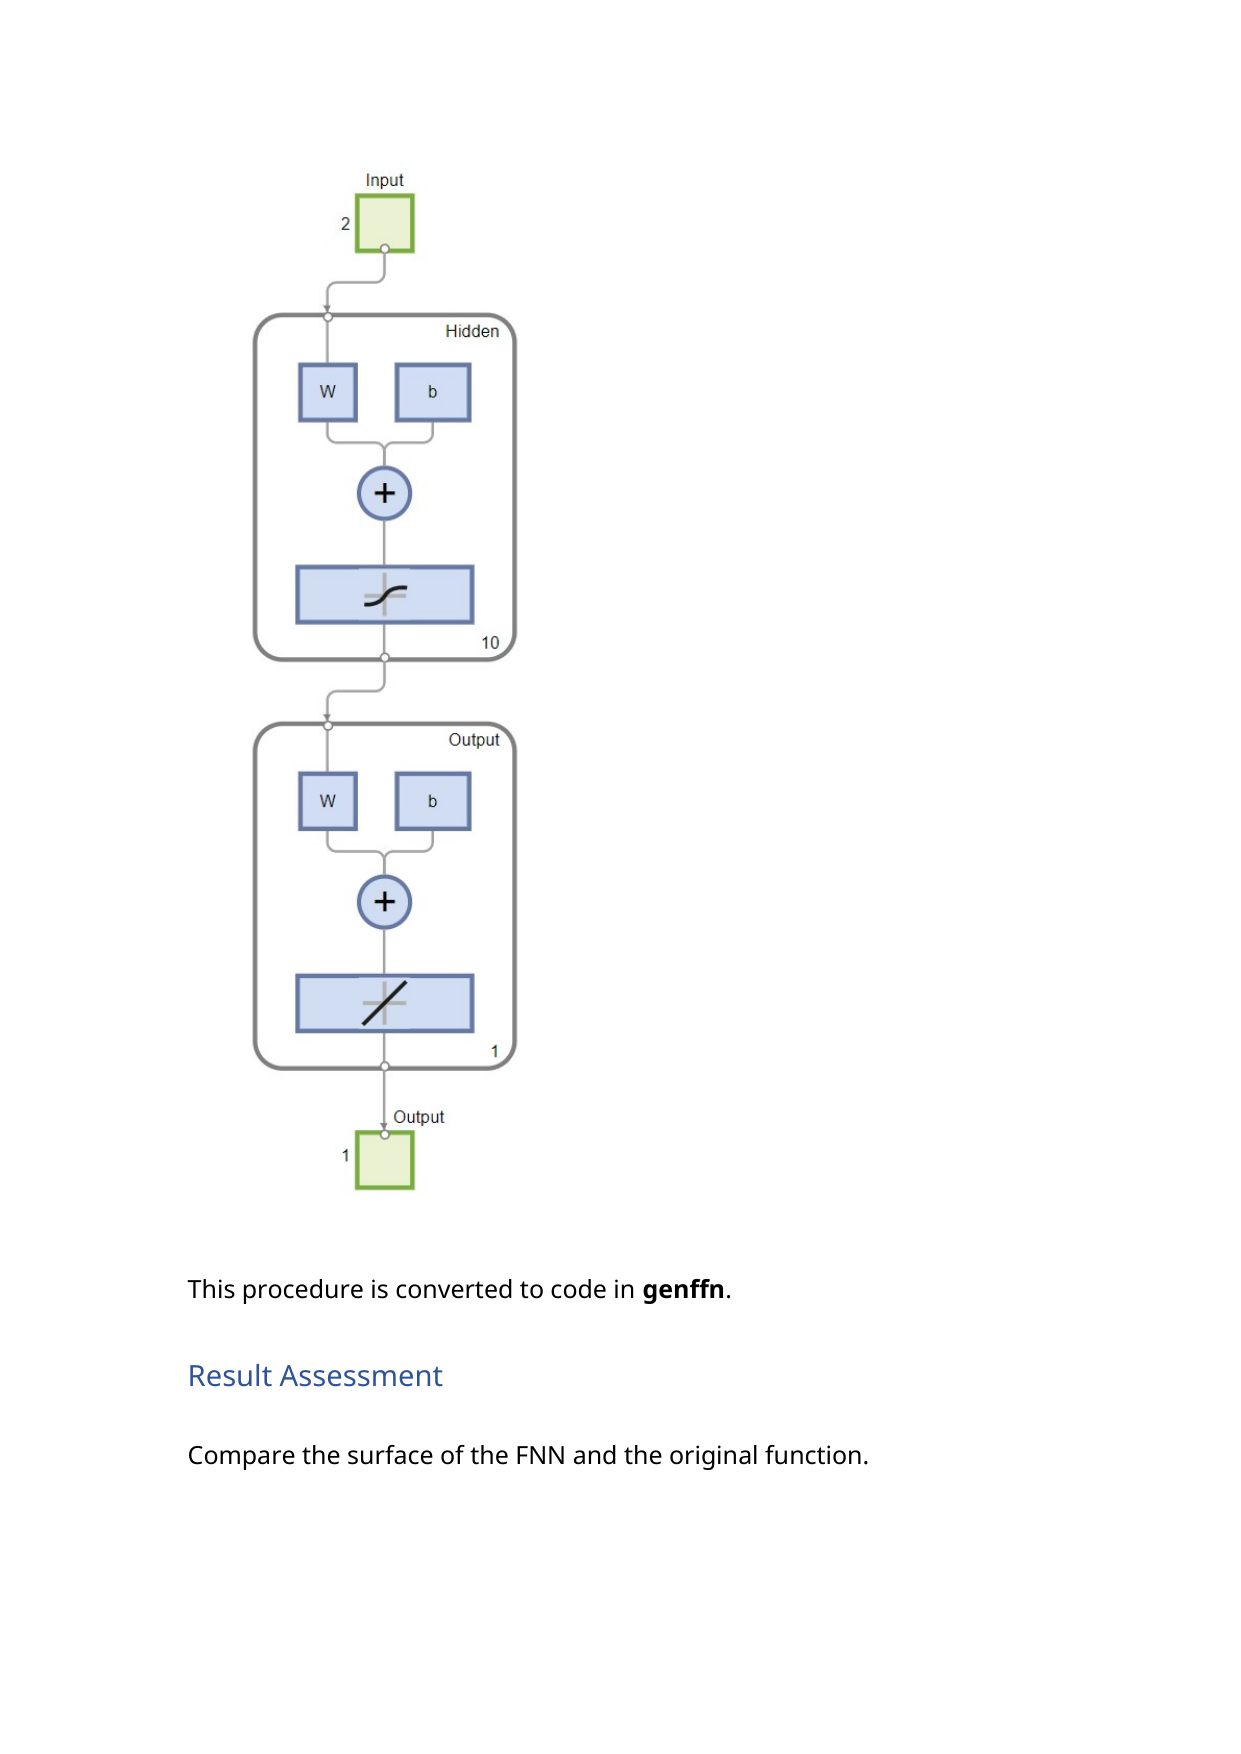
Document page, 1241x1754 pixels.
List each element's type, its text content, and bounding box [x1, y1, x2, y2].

picture [187, 162, 565, 1224]
text This procedure is converted to code in genffn. [187, 1256, 1053, 1321]
subtitle Result Assessment [187, 1343, 1053, 1408]
text Compare the surface of the FNN and the original function. [187, 1422, 1053, 1487]
